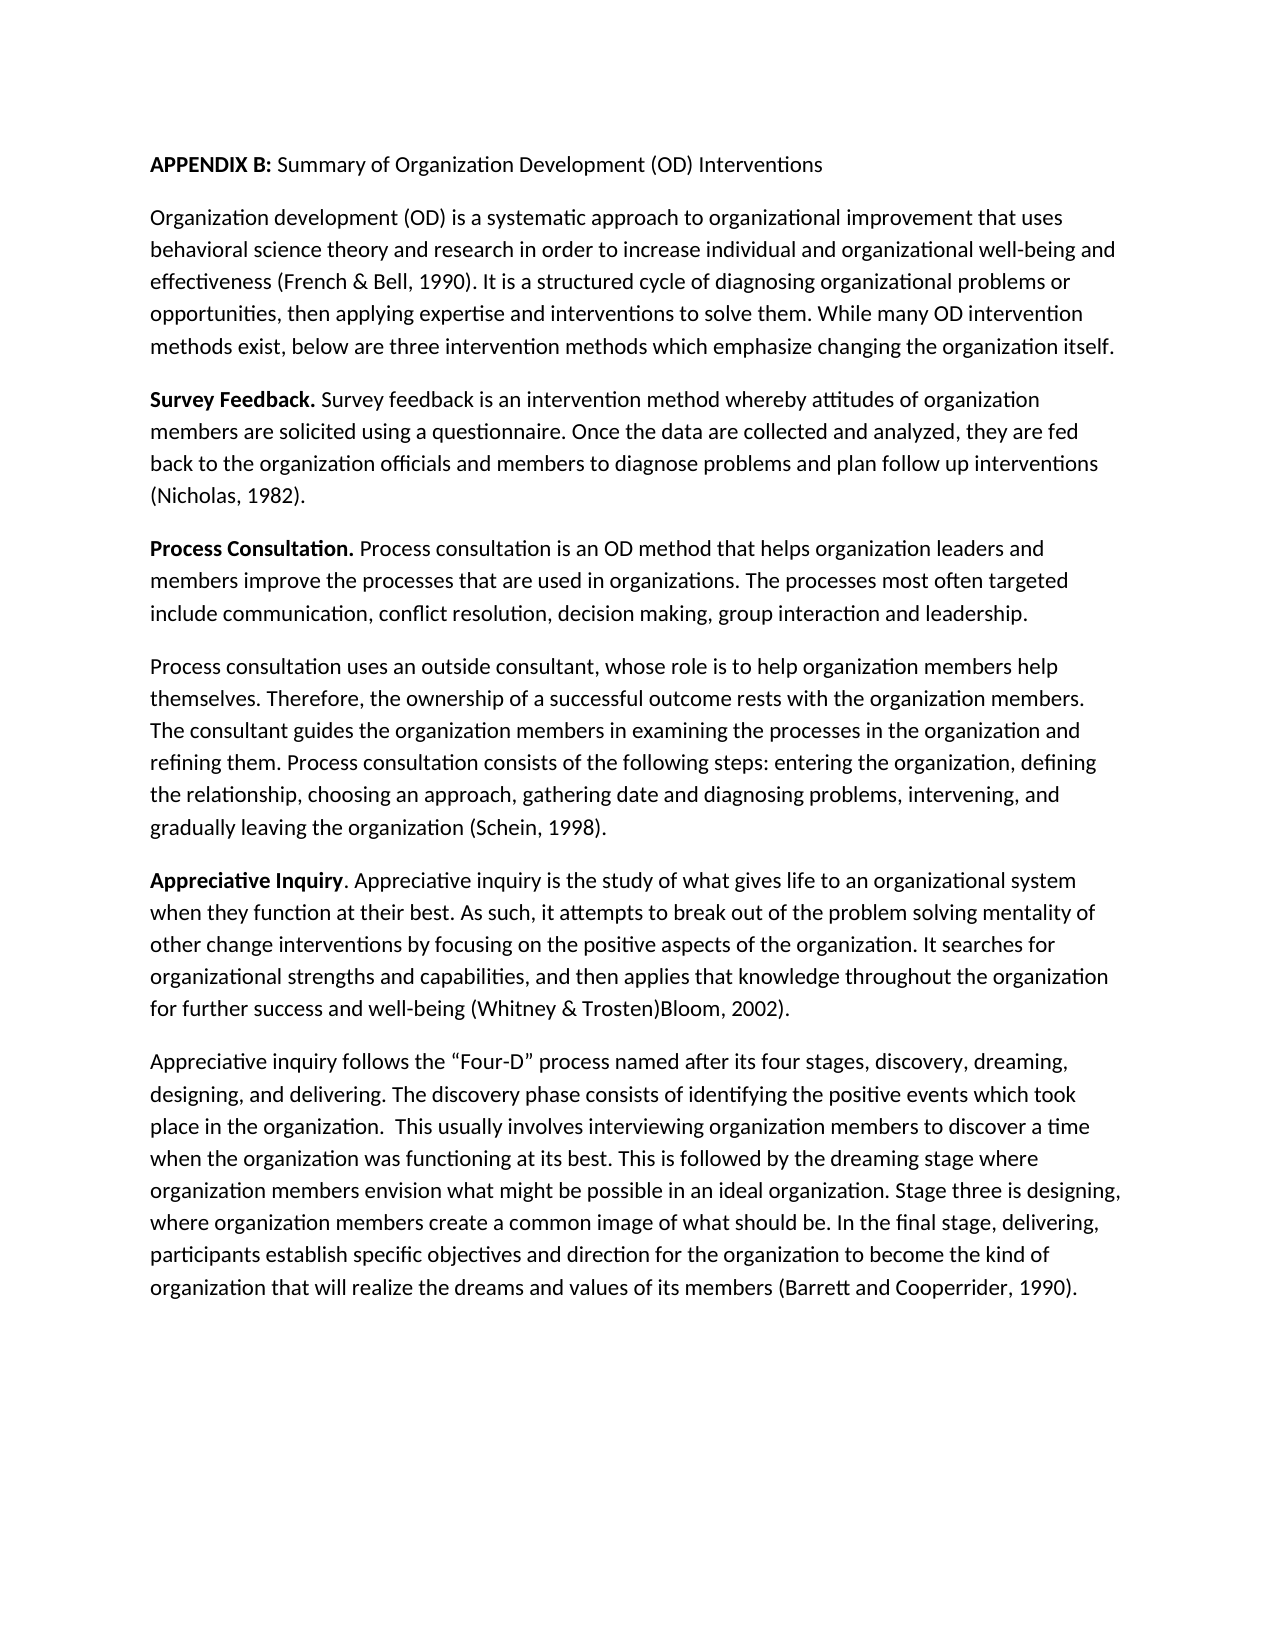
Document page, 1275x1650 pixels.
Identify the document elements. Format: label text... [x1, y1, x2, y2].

text Organization development (OD) is a systematic approach to organizational improvement that uses behavioral science theory and research in order to increase individual and organizational well-being and effectiveness (French & Bell, 1990). It is a structured cycle of diagnosing organizational problems or opportunities, then applying expertise and interventions to solve them. While many OD intervention methods exist, below are three intervention methods which emphasize changing the organization itself. [150, 203, 1125, 360]
text Process consultation uses an outside consultant, whose role is to help organization members help themselves. Therefore, the ownership of a successful outcome rests with the organization members. The consultant guides the organization members in examining the processes in the organization and refining them. Process consultation consists of the following steps: entering the organization, defining the relationship, choosing an approach, gathering date and diagnosing problems, intervening, and gradually leaving the organization (Schein, 1998). [150, 652, 1125, 841]
text Appreciative inquiry follows the “Four-D” process named after its four stages, discovery, dreaming, designing, and delivering. The discovery phase consists of identifying the positive events which took place in the organization. This usually involves interviewing organization members to discover a time when the organization was functioning at its best. This is followed by the dreaming stage where organization members envision what might be possible in an ideal organization. Stage three is designing, where organization members create a common image of what should be. In the final stage, delivering, participants establish specific objectives and direction for the organization to become the kind of organization that will realize the dreams and values of its members (Barrett and Cooperrider, 1990). [150, 1047, 1125, 1301]
text Survey Feedback. Survey feedback is an intervention method whereby attitudes of organization members are solicited using a questionnaire. Once the data are collected and analyzed, they are fed back to the organization officials and members to diagnose problems and plan follow up interventions (Nicholas, 1982). [150, 385, 1125, 509]
text Process Consultation. Process consultation is an OD method that helps organization leaders and members improve the processes that are used in organizations. The processes most often targeted include communication, conflict resolution, decision making, group interaction and leadership. [150, 534, 1125, 627]
text Appreciative Inquiry. Appreciative inquiry is the study of what gives life to an organizational system when they function at their best. As such, it attempts to break out of the problem solving mentality of other change interventions by focusing on the positive aspects of the organization. It searches for organizational strengths and capabilities, and then applies that knowledge throughout the organization for further success and well-being (Whitney & Trosten)Bloom, 2002). [150, 866, 1125, 1022]
text APPENDIX B: Summary of Organization Development (OD) Interventions [150, 150, 1125, 178]
